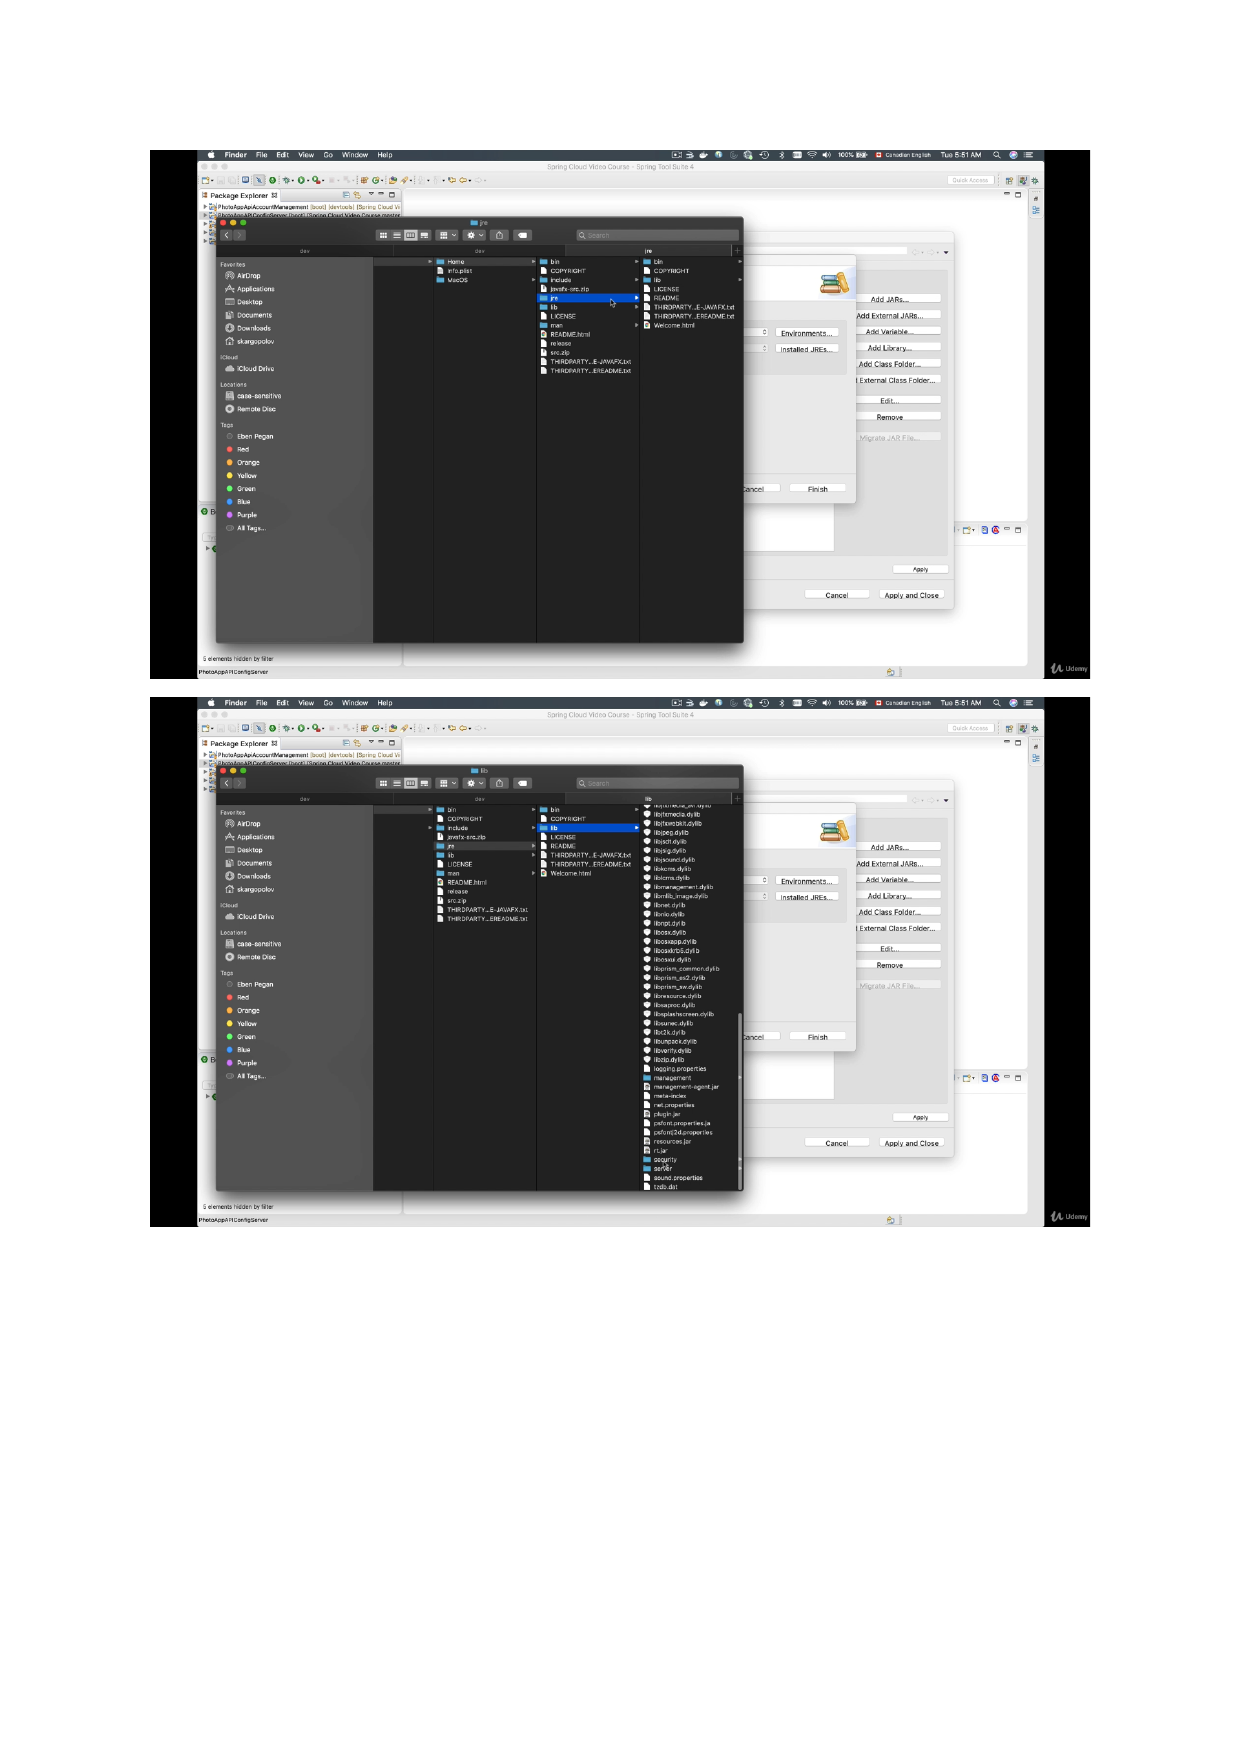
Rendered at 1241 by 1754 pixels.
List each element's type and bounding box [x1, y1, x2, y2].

picture [150, 697, 1091, 1227]
picture [150, 150, 1091, 679]
